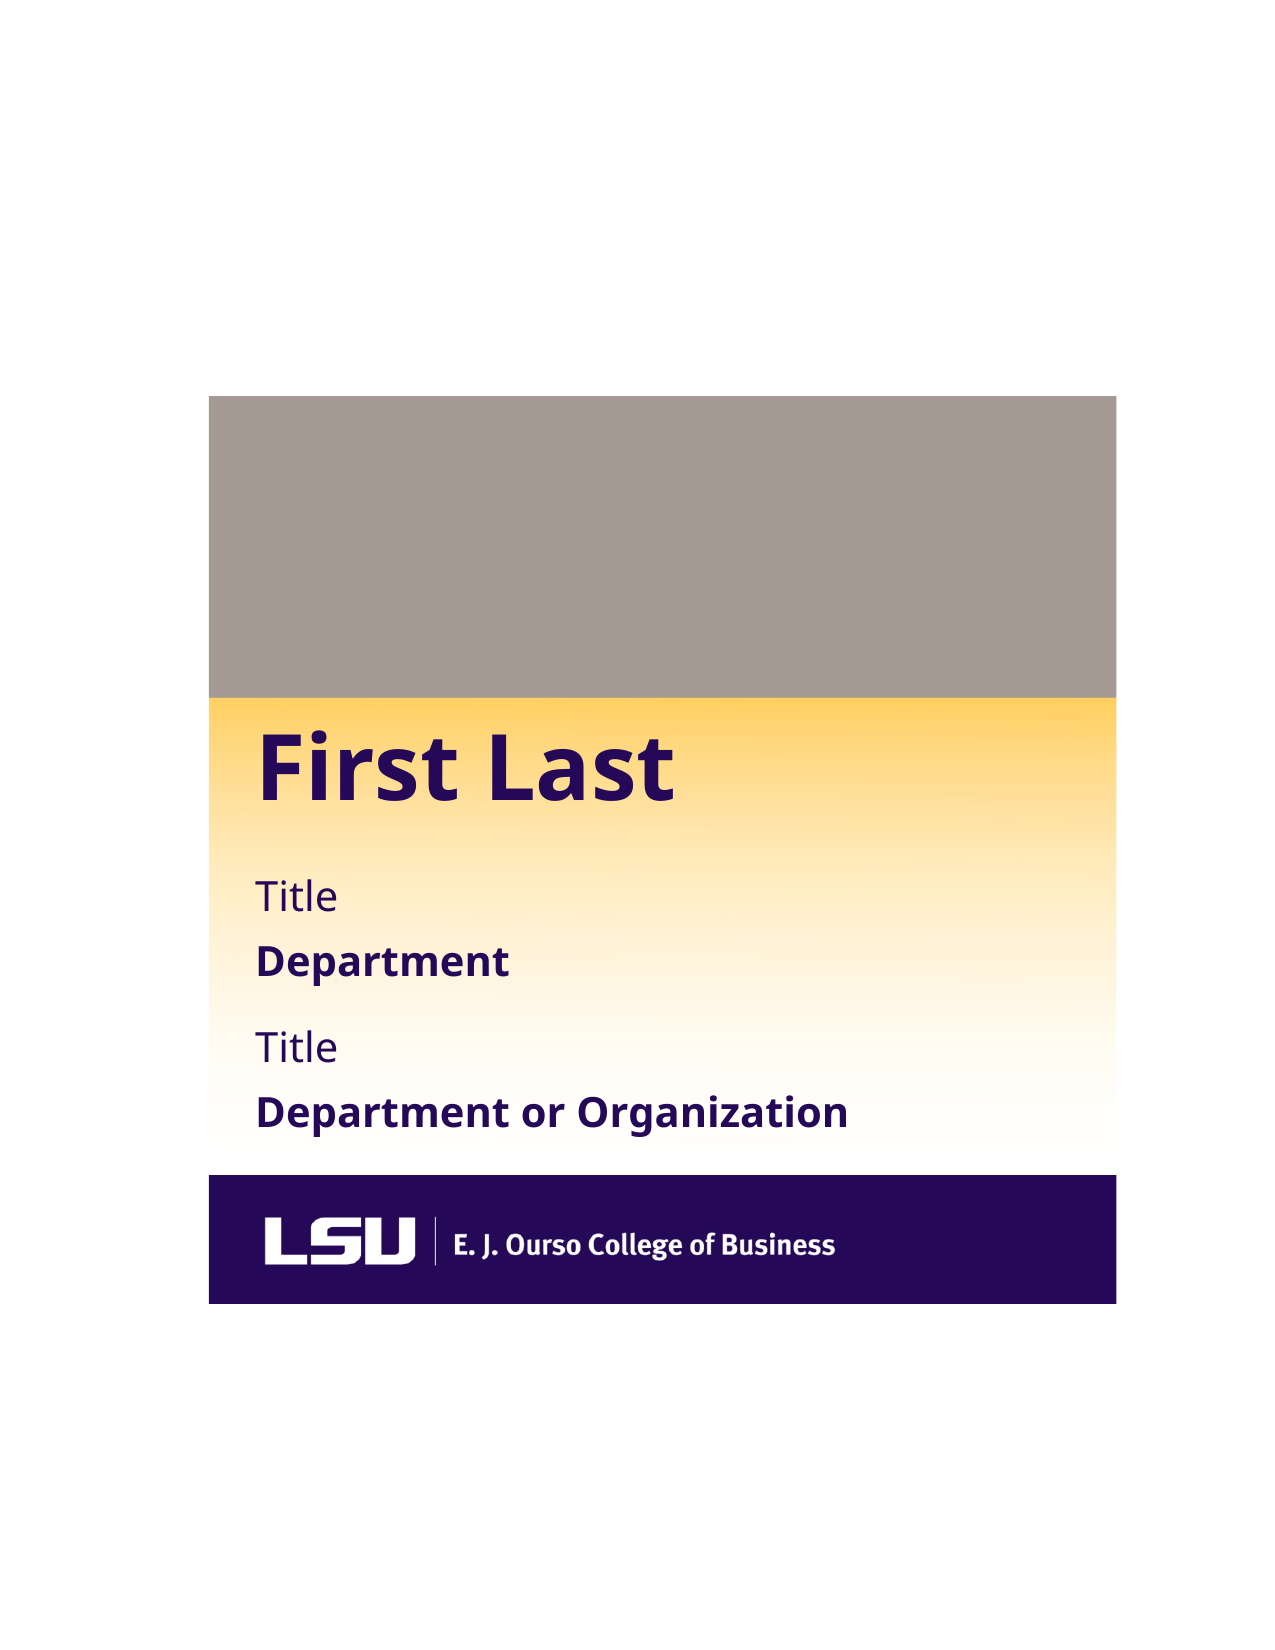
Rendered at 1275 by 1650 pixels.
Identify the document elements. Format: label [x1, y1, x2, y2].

picture [208, 396, 1117, 1304]
